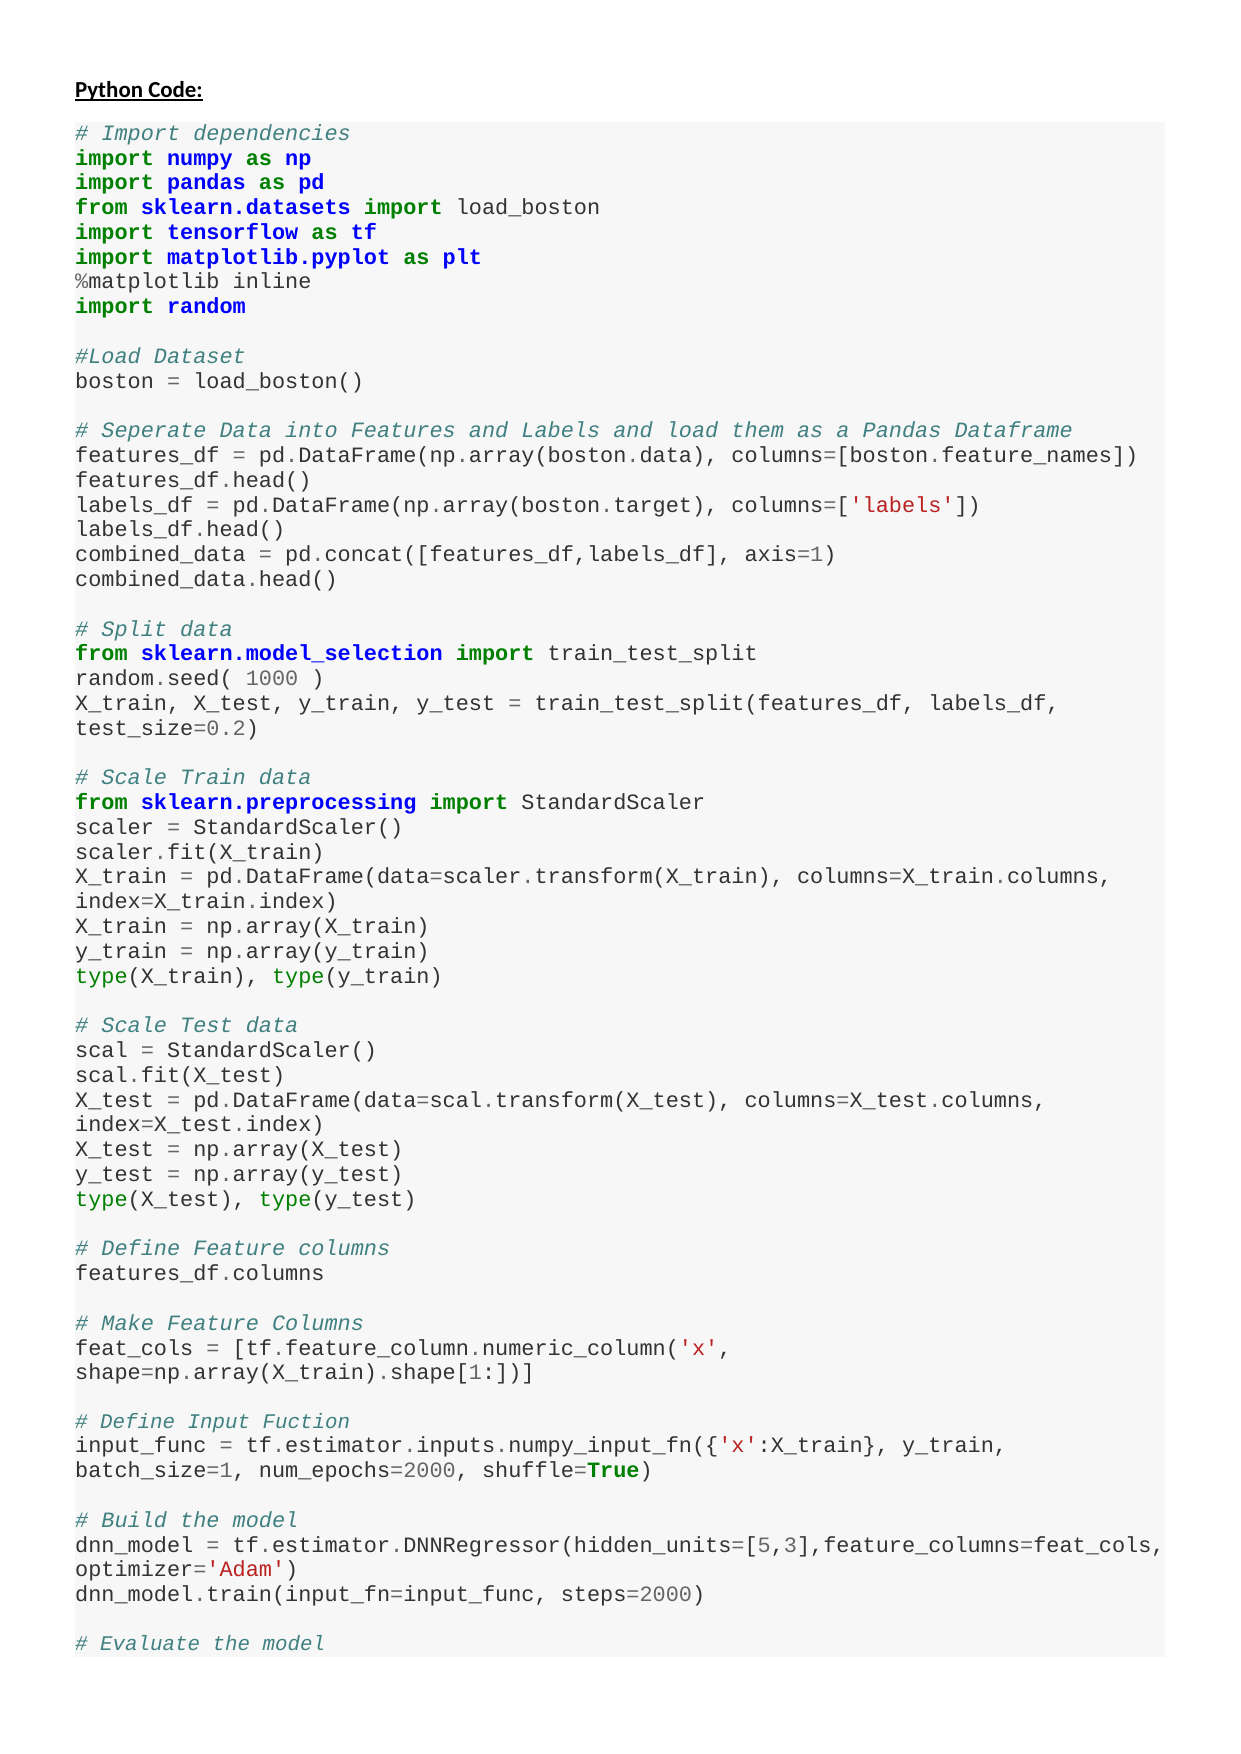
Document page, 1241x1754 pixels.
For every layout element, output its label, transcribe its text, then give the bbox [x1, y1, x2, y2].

text import pandas as pd [75, 171, 1165, 196]
text from sklearn.model_selection import train_test_split [75, 642, 1165, 667]
text # Evaluate the model [75, 1633, 1165, 1657]
text dnn_model = tf.estimator.DNNRegressor(hidden_units=[5,3],feature_columns=feat_cols, optimizer='Adam') [75, 1534, 1165, 1583]
text boston = load_boston() [75, 370, 1165, 394]
text #Load Dataset [75, 345, 1165, 370]
text scal.fit(X_test) [75, 1064, 1165, 1089]
text scal = StandardScaler() [75, 1039, 1165, 1064]
text dnn_model.train(input_fn=input_func, steps=2000) [75, 1583, 1165, 1608]
text X_test = np.array(X_test) [75, 1138, 1165, 1163]
text import random [75, 295, 1165, 320]
text # Scale Train data [75, 766, 1165, 791]
text features_df.head() [75, 469, 1165, 494]
text # Define Input Fuction [75, 1411, 1165, 1435]
text import tensorflow as tf [75, 221, 1165, 246]
text import matplotlib.pyplot as plt [75, 246, 1165, 271]
text X_train = pd.DataFrame(data=scaler.transform(X_train), columns=X_train.columns, index=X_train.index) [75, 866, 1165, 915]
text %matplotlib inline [75, 271, 1165, 295]
text y_train = np.array(y_train) [75, 940, 1165, 965]
text # Seperate Data into Features and Labels and load them as a Pandas Dataframe [75, 419, 1165, 444]
text features_df.columns [75, 1262, 1165, 1287]
text # Split data [75, 618, 1165, 642]
text labels_df = pd.DataFrame(np.array(boston.target), columns=['labels']) [75, 494, 1165, 518]
text # Import dependencies [75, 122, 1165, 147]
text from sklearn.datasets import load_boston [75, 196, 1165, 221]
text # Build the model [75, 1509, 1165, 1534]
text type(X_train), type(y_train) [75, 965, 1165, 989]
text labels_df.head() [75, 518, 1165, 543]
text # Scale Test data [75, 1014, 1165, 1039]
text # Define Feature columns [75, 1237, 1165, 1262]
text X_train, X_test, y_train, y_test = train_test_split(features_df, labels_df, test_size=0.2) [75, 692, 1165, 742]
text features_df = pd.DataFrame(np.array(boston.data), columns=[boston.feature_names]) [75, 444, 1165, 469]
text type(X_test), type(y_test) [75, 1188, 1165, 1213]
text feat_cols = [tf.feature_column.numeric_column('x', shape=np.array(X_train).shape[1:])] [75, 1337, 1165, 1386]
text combined_data = pd.concat([features_df,labels_df], axis=1) [75, 543, 1165, 568]
list Python Code: [75, 75, 1165, 103]
text scaler.fit(X_train) [75, 841, 1165, 866]
text # Make Feature Columns [75, 1312, 1165, 1337]
text y_test = np.array(y_test) [75, 1163, 1165, 1188]
text input_func = tf.estimator.inputs.numpy_input_fn({'x':X_train}, y_train, batch_size=1, num_epochs=2000, shuffle=True) [75, 1435, 1165, 1484]
text X_test = pd.DataFrame(data=scal.transform(X_test), columns=X_test.columns, index=X_test.index) [75, 1089, 1165, 1138]
text scaler = StandardScaler() [75, 816, 1165, 841]
text from sklearn.preprocessing import StandardScaler [75, 791, 1165, 816]
text import numpy as np [75, 147, 1165, 171]
text combined_data.head() [75, 568, 1165, 593]
text random.seed( 1000 ) [75, 667, 1165, 692]
text X_train = np.array(X_train) [75, 915, 1165, 940]
